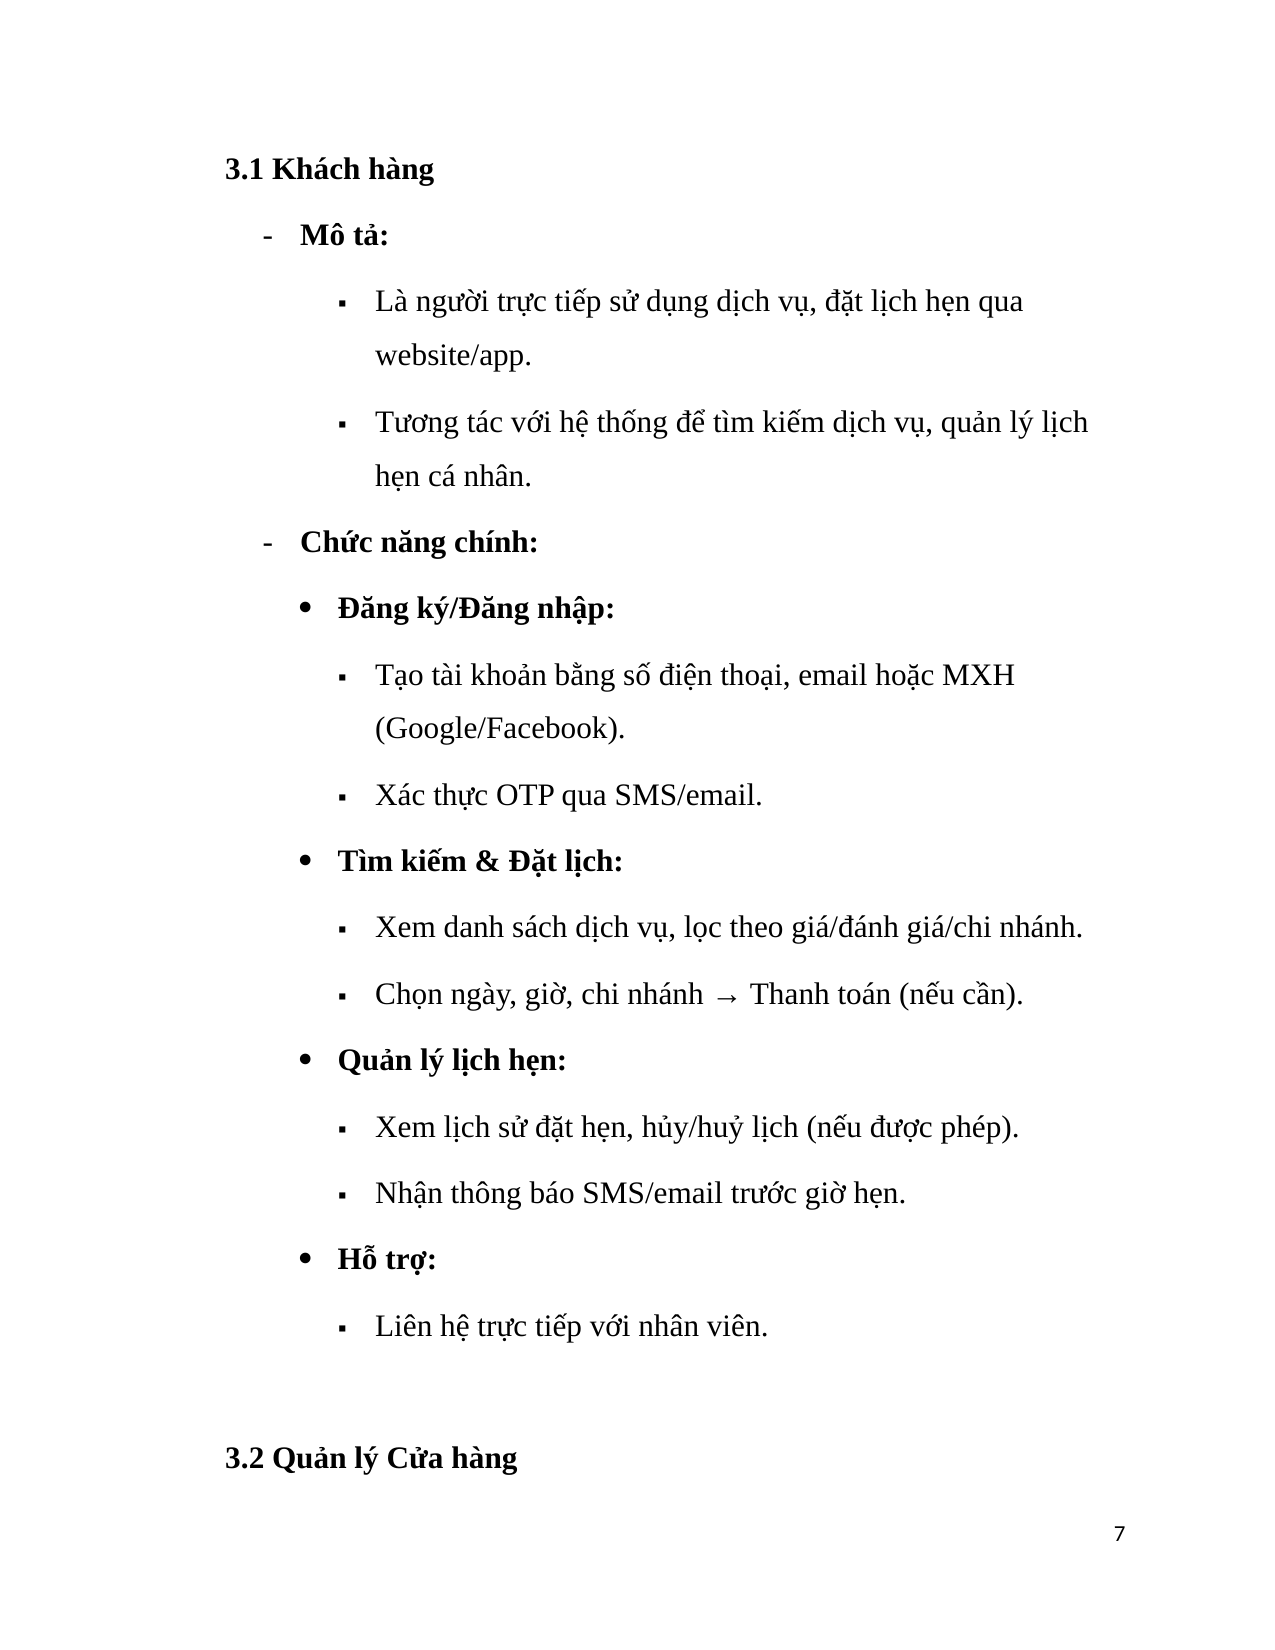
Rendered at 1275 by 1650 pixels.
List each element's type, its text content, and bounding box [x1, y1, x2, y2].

subtitle Tạo tài khoản bằng số điện thoại, email hoặc MXH (Google/Facebook). [337, 656, 1125, 746]
subtitle Đăng ký/Đăng nhập: [300, 589, 1125, 625]
subtitle Tương tác với hệ thống để tìm kiếm dịch vụ, quản lý lịch hẹn cá nhân. [337, 403, 1125, 493]
subtitle Xem lịch sử đặt hẹn, hủy/huỷ lịch (nếu được phép). [337, 1108, 1125, 1144]
subtitle Mô tả: [262, 216, 1125, 252]
subtitle Chức năng chính: [262, 523, 1125, 559]
subtitle Xác thực OTP qua SMS/email. [337, 776, 1125, 812]
subtitle Quản lý lịch hẹn: [300, 1041, 1125, 1077]
subtitle Liên hệ trực tiếp với nhân viên. [337, 1307, 1125, 1343]
subtitle Là người trực tiếp sử dụng dịch vụ, đặt lịch hẹn qua website/app. [337, 283, 1125, 372]
subtitle 3.1 Khách hàng [150, 150, 1125, 186]
subtitle Tìm kiếm & Đặt lịch: [300, 842, 1125, 878]
subtitle Chọn ngày, giờ, chi nhánh → Thanh toán (nếu cần). [337, 975, 1125, 1011]
subtitle Hỗ trợ: [300, 1241, 1125, 1276]
subtitle 3.2 Quản lý Cửa hàng [150, 1439, 1125, 1476]
subtitle Nhận thông báo SMS/email trước giờ hẹn. [337, 1174, 1125, 1210]
subtitle Xem danh sách dịch vụ, lọc theo giá/đánh giá/chi nhánh. [337, 909, 1125, 945]
